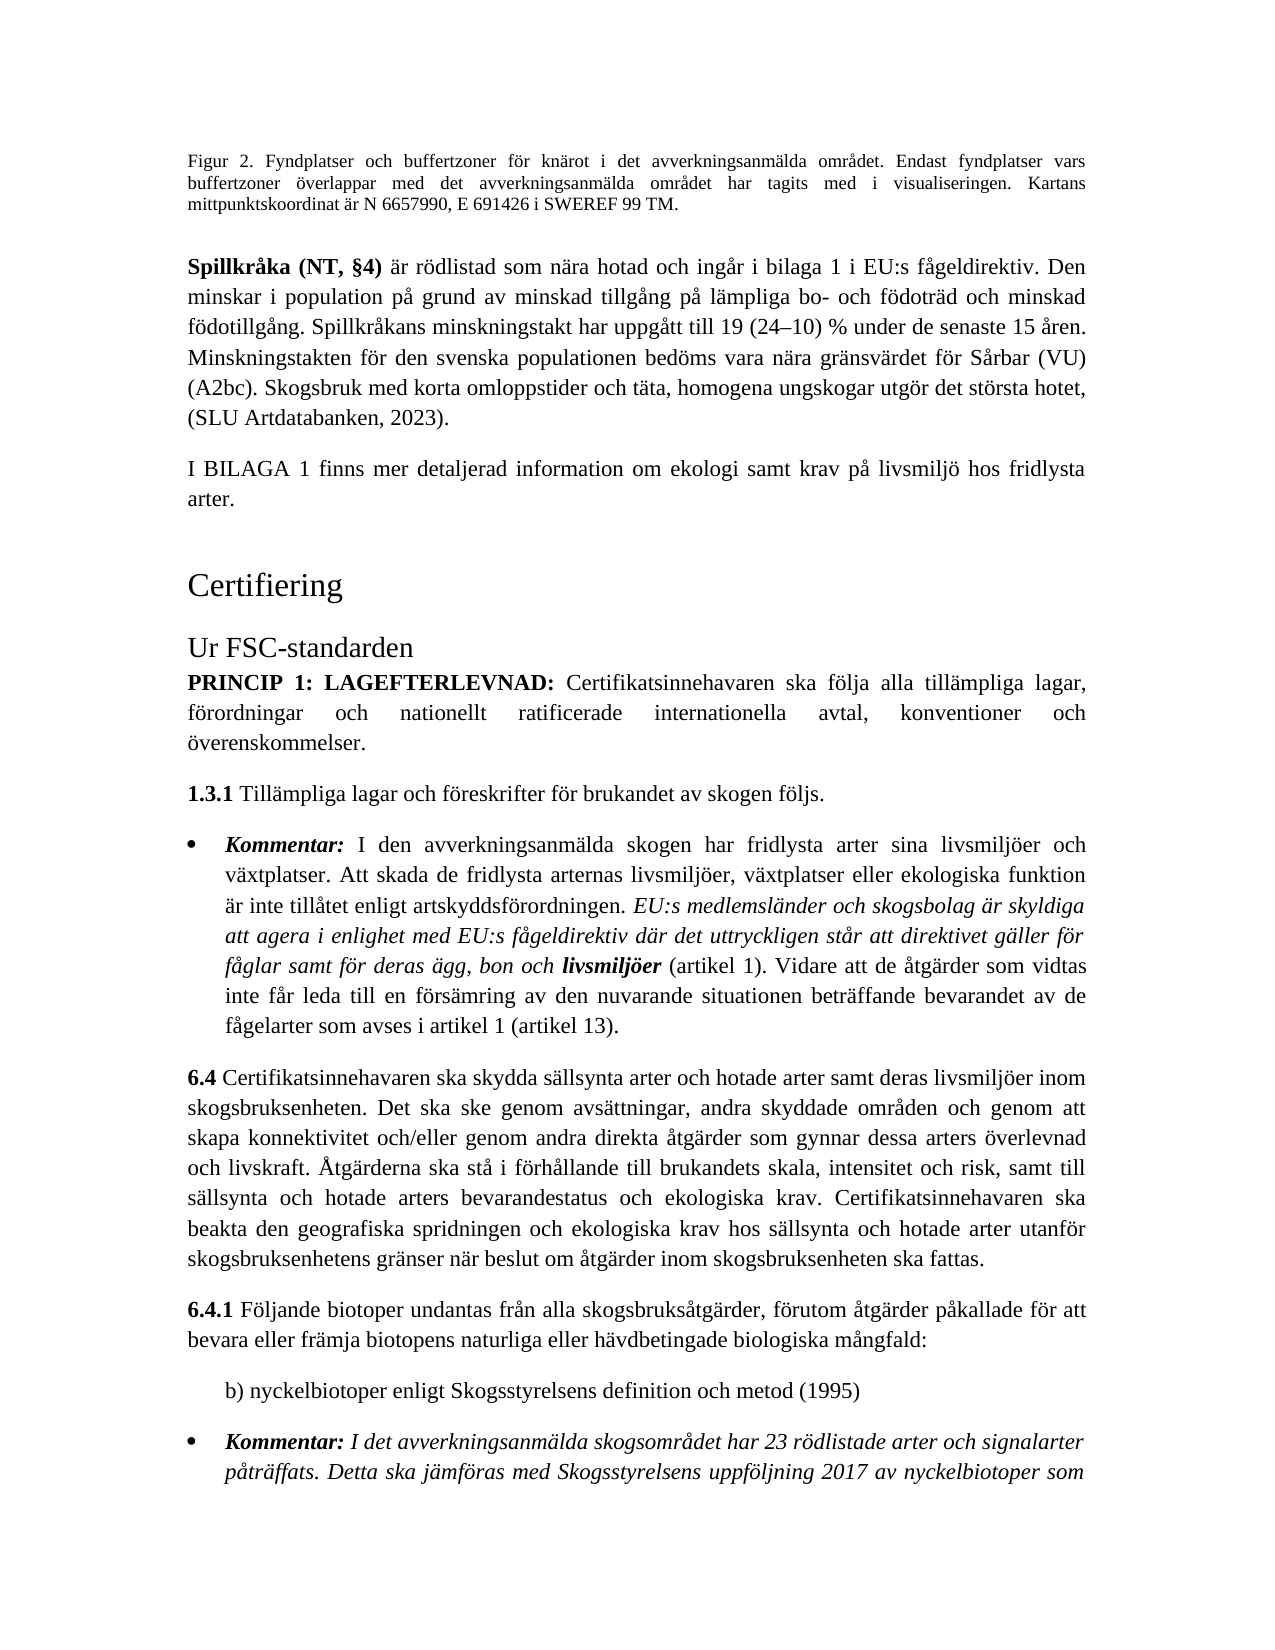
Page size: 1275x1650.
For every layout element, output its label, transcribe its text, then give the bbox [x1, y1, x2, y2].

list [187, 1428, 1087, 1485]
text 1.3.1 Tillämpliga lagar och föreskrifter för brukandet av skogen följs. [187, 780, 1087, 807]
text Figur 2. Fyndplatser och buffertzoner för knärot i det avverkningsanmälda området. Endast fyndplatser vars buffertzoner överlappar med det avverkningsanmälda området har tagits med i visualiseringen. Kartans mittpunktskoordinat är N 6657990, E 691426 i SWEREF 99 TM. [187, 150, 1087, 215]
subtitle Ur FSC-standarden [187, 630, 1087, 664]
text 6.4.1 Följande biotoper undantas från alla skogsbruksåtgärder, förutom åtgärder påkallade för att bevara eller främja biotopens naturliga eller hävdbetingade biologiska mångfald: [187, 1296, 1087, 1352]
text I BILAGA 1 finns mer detaljerad information om ekologi samt krav på livsmiljö hos fridlysta arter. [187, 455, 1087, 512]
text b) nyckelbiotoper enligt Skogsstyrelsens definition och metod (1995) [225, 1377, 1087, 1403]
text PRINCIP 1: LAGEFTERLEVNAD: Certifikatsinnehavaren ska följa alla tillämpliga lagar, förordningar och nationellt ratificerade internationella avtal, konventioner och överenskommelser. [187, 669, 1087, 756]
subtitle Certifiering [187, 565, 1087, 604]
list Kommentar: I den avverkningsanmälda skogen har fridlysta arter sina livsmiljöer och växtplatser. Att skada de fridlysta arternas livsmiljöer, växtplatser eller ekologiska funktion är inte tillåtet enligt artskyddsförordningen. EU:s medlemsländer och skogsbolag är skyldiga att agera i enlighet med EU:s fågeldirektiv där det uttryckligen står att direktivet gäller för fåglar samt för deras ägg, bon och livsmiljöer (artikel 1). Vidare att de åtgärder som vidtas inte får leda till en försämring av den nuvarande situationen beträffande bevarandet av de fågelarter som avses i artikel 1 (artikel 13). [187, 831, 1087, 1039]
text Spillkråka (NT, §4) är rödlistad som nära hotad och ingår i bilaga 1 i EU:s fågeldirektiv. Den minskar i population på grund av minskad tillgång på lämpliga bo- och födoträd och minskad födotillgång. Spillkråkans minskningstakt har uppgått till 19 (24–10) % under de senaste 15 åren. Minskningstakten för den svenska populationen bedöms vara nära gränsvärdet för Sårbar (VU) (A2bc). Skogsbruk med korta omloppstider och täta, homogena ungskogar utgör det största hotet, (SLU Artdatabanken, 2023). [187, 253, 1087, 430]
text 6.4 Certifikatsinnehavaren ska skydda sällsynta arter och hotade arter samt deras livsmiljöer inom skogsbruksenheten. Det ska ske genom avsättningar, andra skyddade områden och genom att skapa konnektivitet och/eller genom andra direkta åtgärder som gynnar dessa arters överlevnad och livskraft. Åtgärderna ska stå i förhållande till brukandets skala, intensitet och risk, samt till sällsynta och hotade arters bevarandestatus och ekologiska krav. Certifikatsinnehavaren ska beakta den geografiska spridningen och ekologiska krav hos sällsynta och hotade arter utanför skogsbruksenhetens gränser när beslut om åtgärder inom skogsbruksenheten ska fattas. [187, 1064, 1087, 1271]
